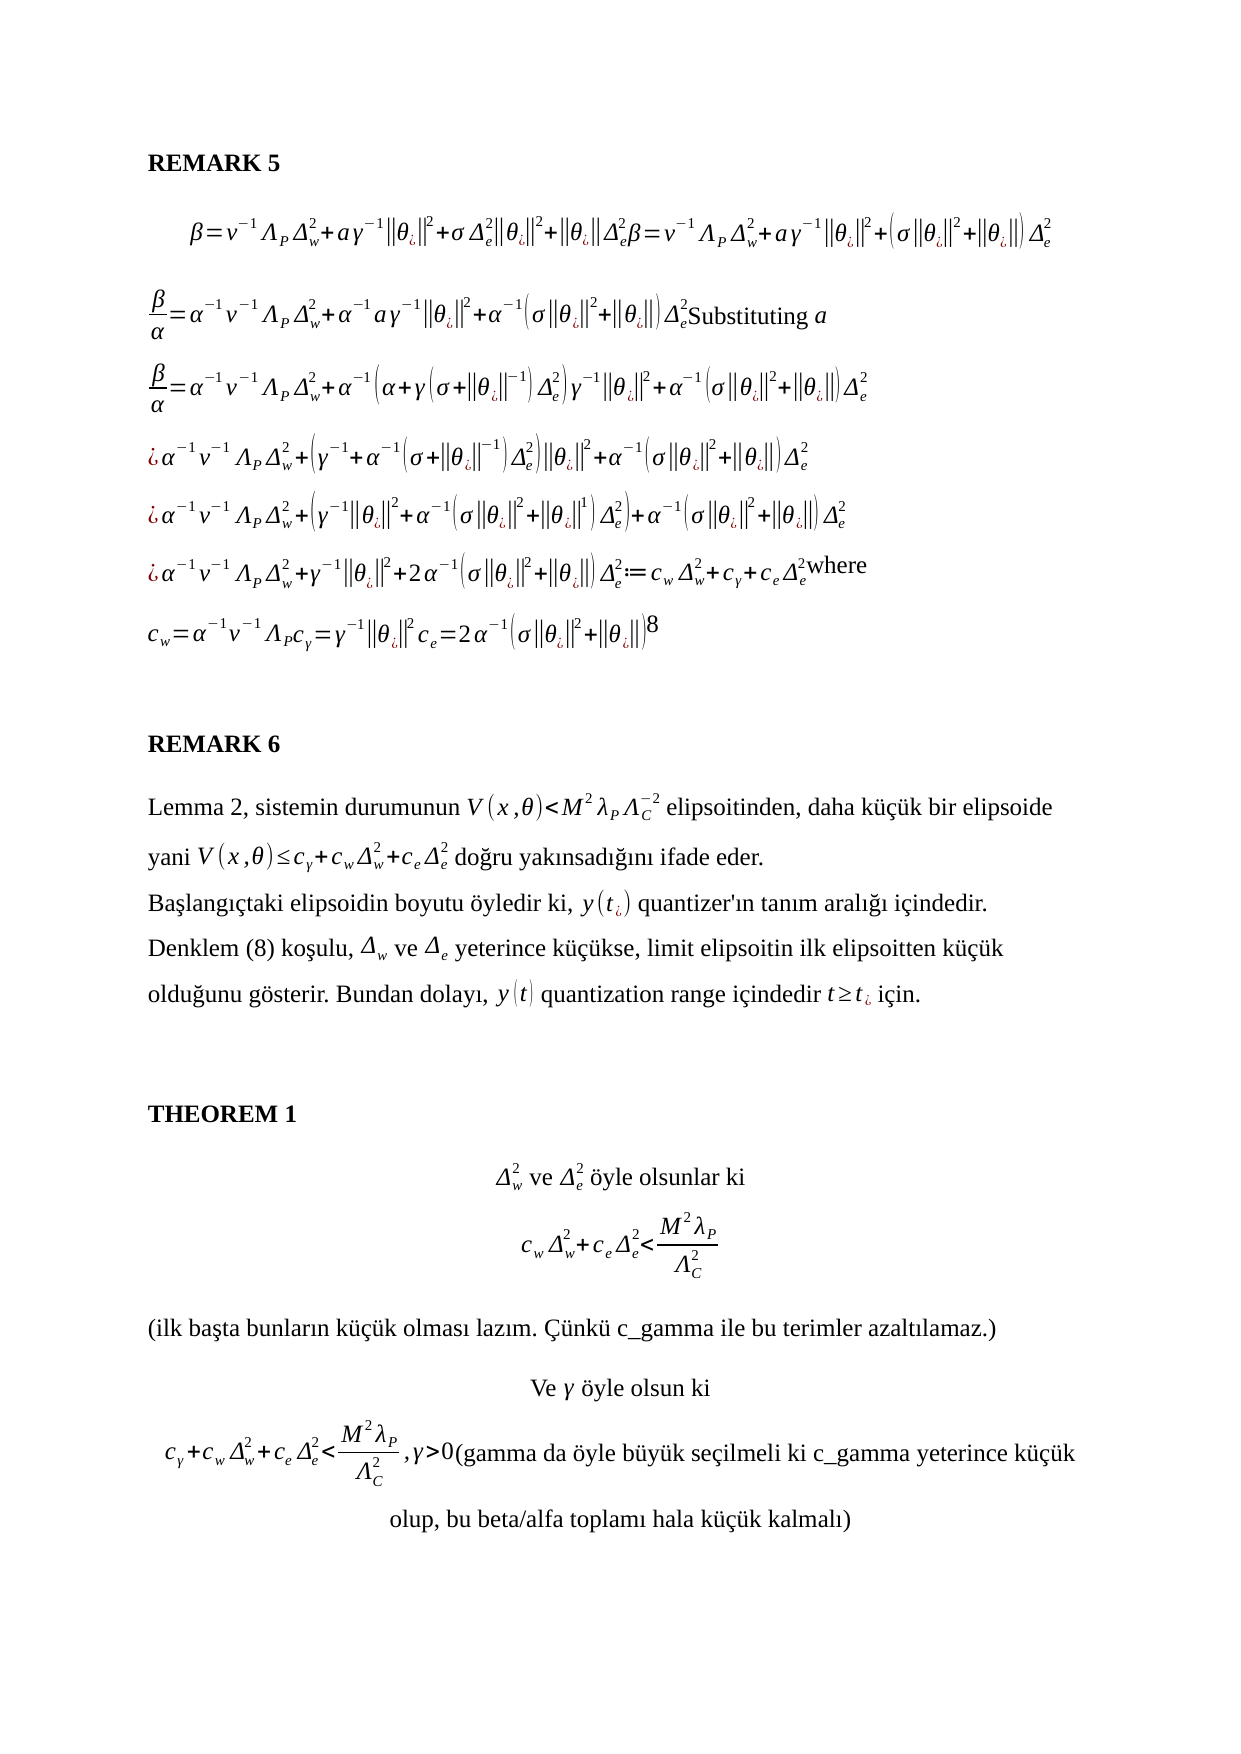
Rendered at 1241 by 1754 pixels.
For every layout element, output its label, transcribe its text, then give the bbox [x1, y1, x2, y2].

text (ilk başta bunların küçük olması lazım. Çünkü c_gamma ile bu terimler azaltılamaz.) [148, 1313, 1093, 1342]
text ve öyle olsunlar ki [148, 1159, 1093, 1282]
text Ve öyle olsun ki (gamma da öyle büyük seçilmeli ki c_gamma yeterince küçük olup, bu beta/alfa toplamı hala küçük kalmalı) [148, 1373, 1093, 1532]
text REMARK 6 [148, 729, 1093, 758]
text REMARK 5 [148, 148, 1093, 176]
text Substituting where 8 [148, 286, 1093, 698]
text Lemma 2, sistemin durumunun elipsoitinden, daha küçük bir elipsoide yani doğru yakınsadığını ifade eder. Başlangıçtaki elipsoidin boyutu öyledir ki, quantizer'ın tanım aralığı içindedir. Denklem (8) koşulu, ve yeterince küçükse, limit elipsoitin ilk elipsoitten küçük olduğunu gösterir. Bundan dolayı, quantization range içindedir için. [148, 789, 1093, 1008]
text THEOREM 1 [148, 1099, 1093, 1128]
